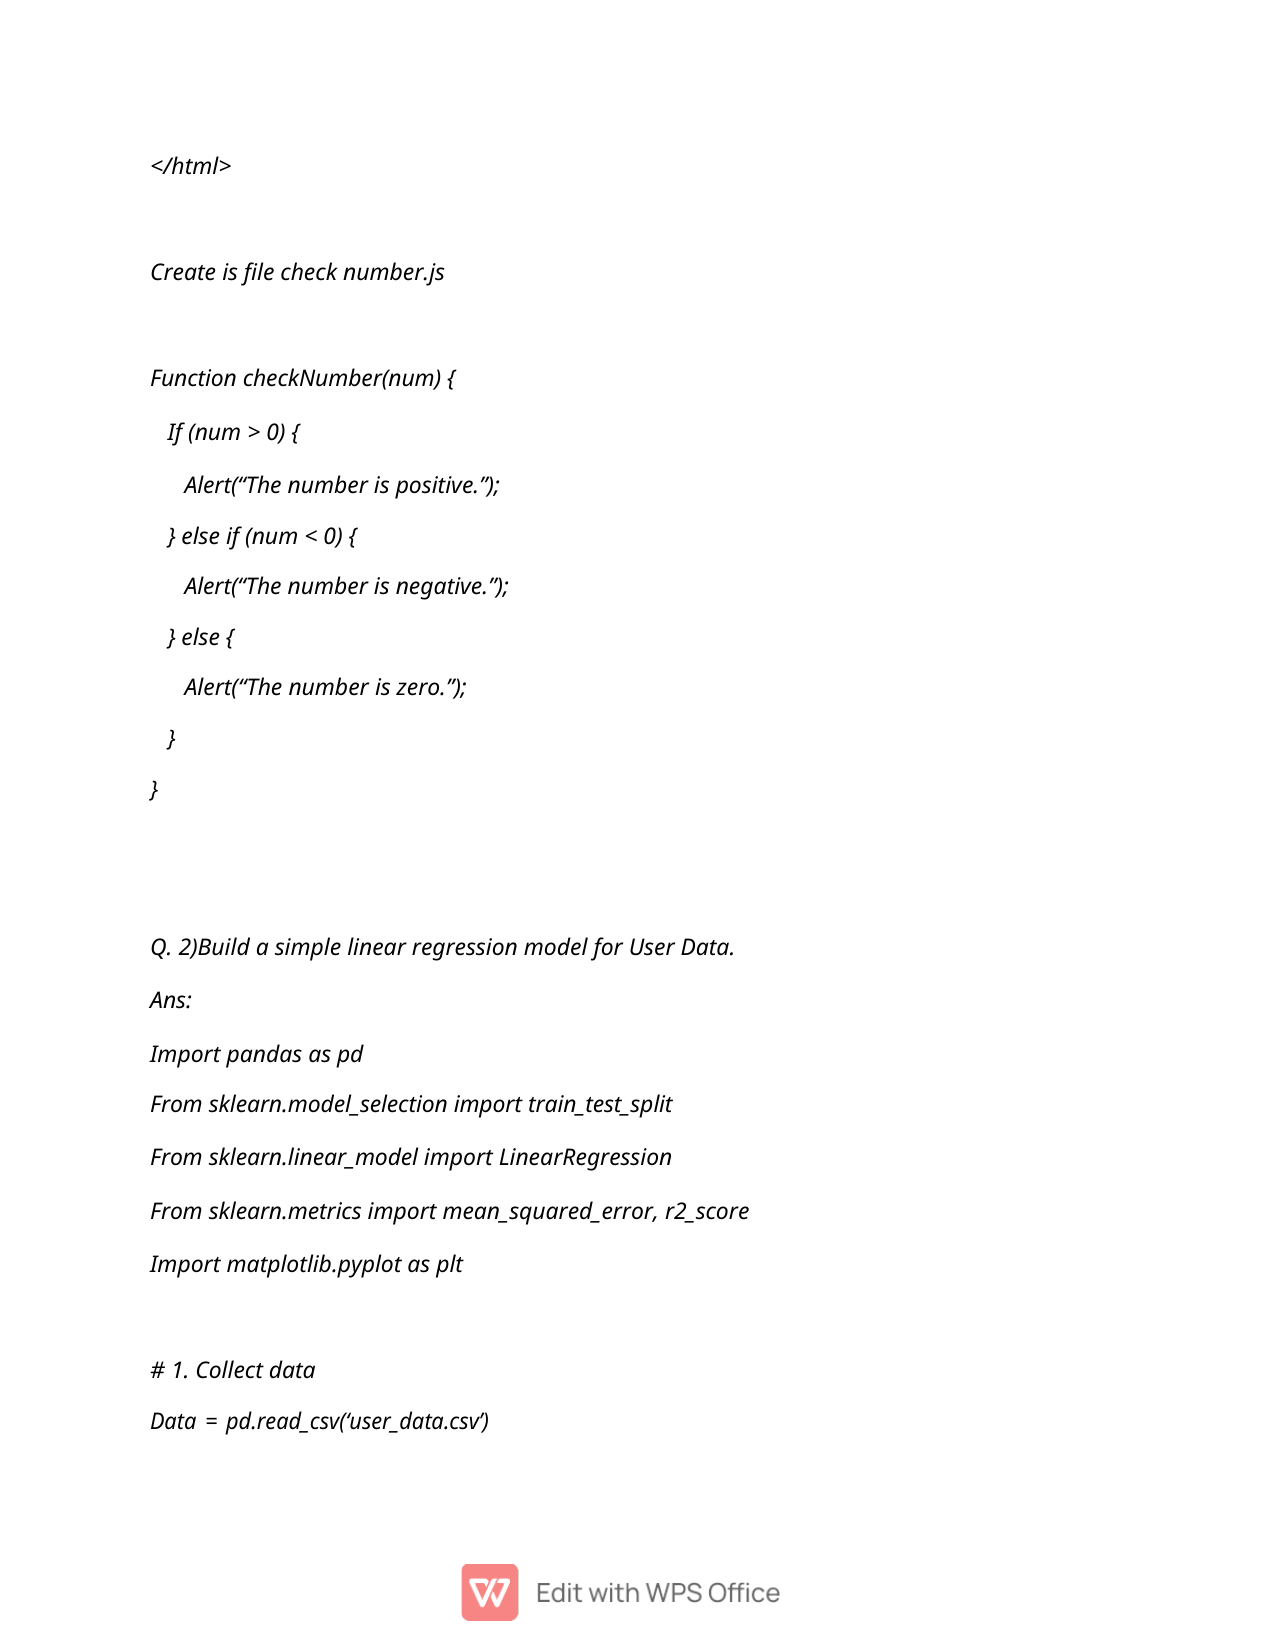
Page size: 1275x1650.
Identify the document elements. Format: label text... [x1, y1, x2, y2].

text From sklearn.model_selection import train_test_split From sklearn.linear_model import LinearRegression [150, 1088, 683, 1172]
text Alert(“The number is negative.”); [184, 570, 1139, 601]
text Function checkNumber(num) { If (num > 0) { [150, 362, 462, 447]
picture [461, 1564, 781, 1621]
text # 1. Collect data [150, 1354, 1139, 1386]
text Import pandas as pd [150, 1037, 1139, 1069]
text } else { [167, 621, 1139, 652]
text Data = pd.read_csv(‘user_data.csv’) [150, 1405, 1139, 1436]
text Create is file check number.js [150, 256, 1139, 287]
text Alert(“The number is positive.”); [184, 469, 1139, 500]
text From sklearn.metrics import mean_squared_error, r2_score Import matplotlib.pyplot as plt [150, 1195, 814, 1279]
text Alert(“The number is zero.”); [184, 671, 1139, 703]
text </html> [150, 150, 1139, 181]
text } else if (num < 0) { [167, 519, 1139, 551]
text } [150, 773, 1139, 804]
text } [167, 722, 1139, 753]
text Q. 2)Build a simple linear regression model for User Data. Ans: [150, 931, 756, 1015]
